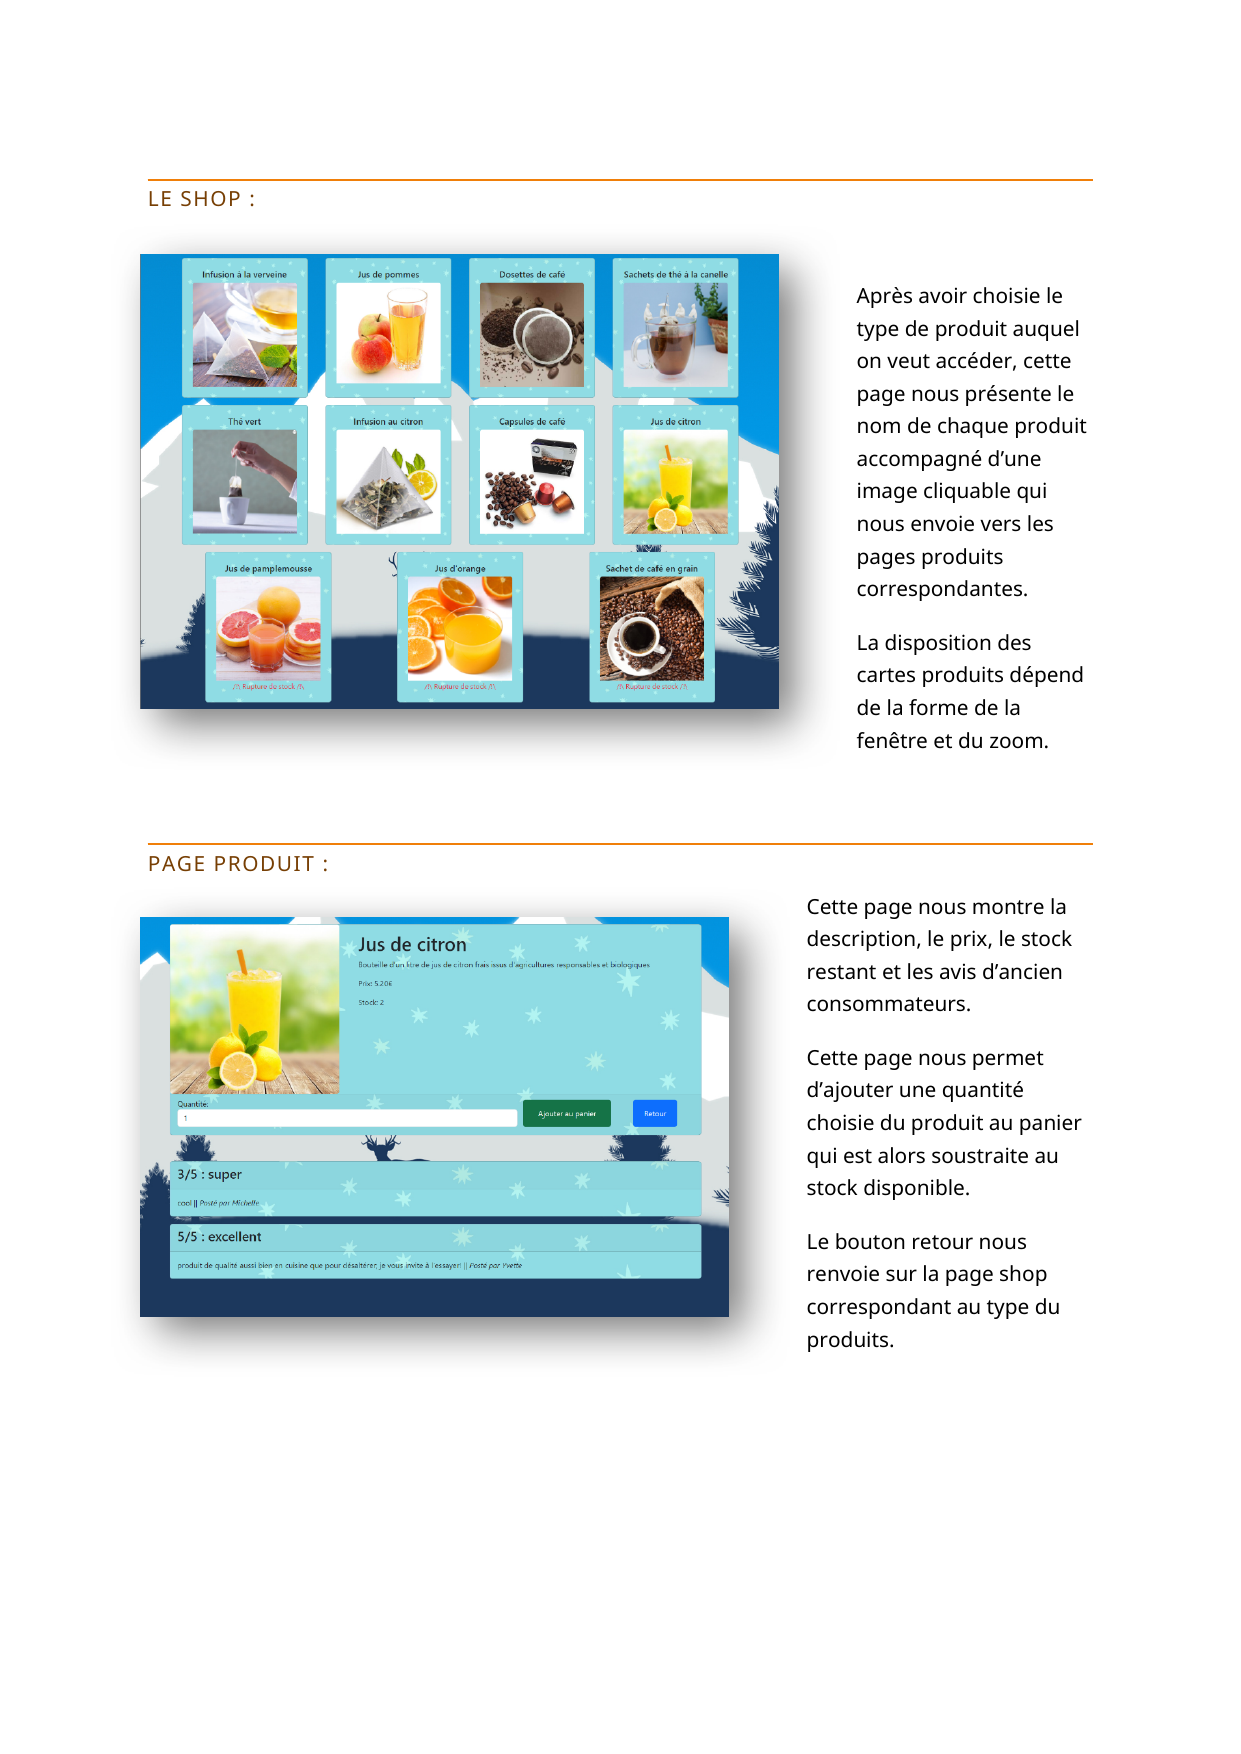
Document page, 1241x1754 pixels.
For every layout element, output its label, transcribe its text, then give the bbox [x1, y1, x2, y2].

subtitle Le Shop : [148, 181, 1093, 213]
text La disposition des cartes produits dépend de la forme de la fenêtre et du zoom. [787, 628, 1093, 754]
text Cette page nous permet d’ajouter une quantité choisie du produit au panier qui est alors soustraite au stock disponible. [777, 1043, 1093, 1202]
subtitle Page produit : [148, 845, 1093, 877]
text Après avoir choisie le type de produit auquel on veut accéder, cette page nous présente le nom de chaque produit accompagné d’une image cliquable qui nous envoie vers les pages produits correspondantes. [825, 281, 1093, 603]
picture [140, 259, 779, 709]
text Cette page nous montre la description, le prix, le stock restant et les avis d’ancien consommateurs. [148, 892, 1093, 1018]
text Le bouton retour nous renvoie sur la page shop correspondant au type du produits. [754, 1227, 1093, 1353]
picture [140, 917, 729, 1317]
